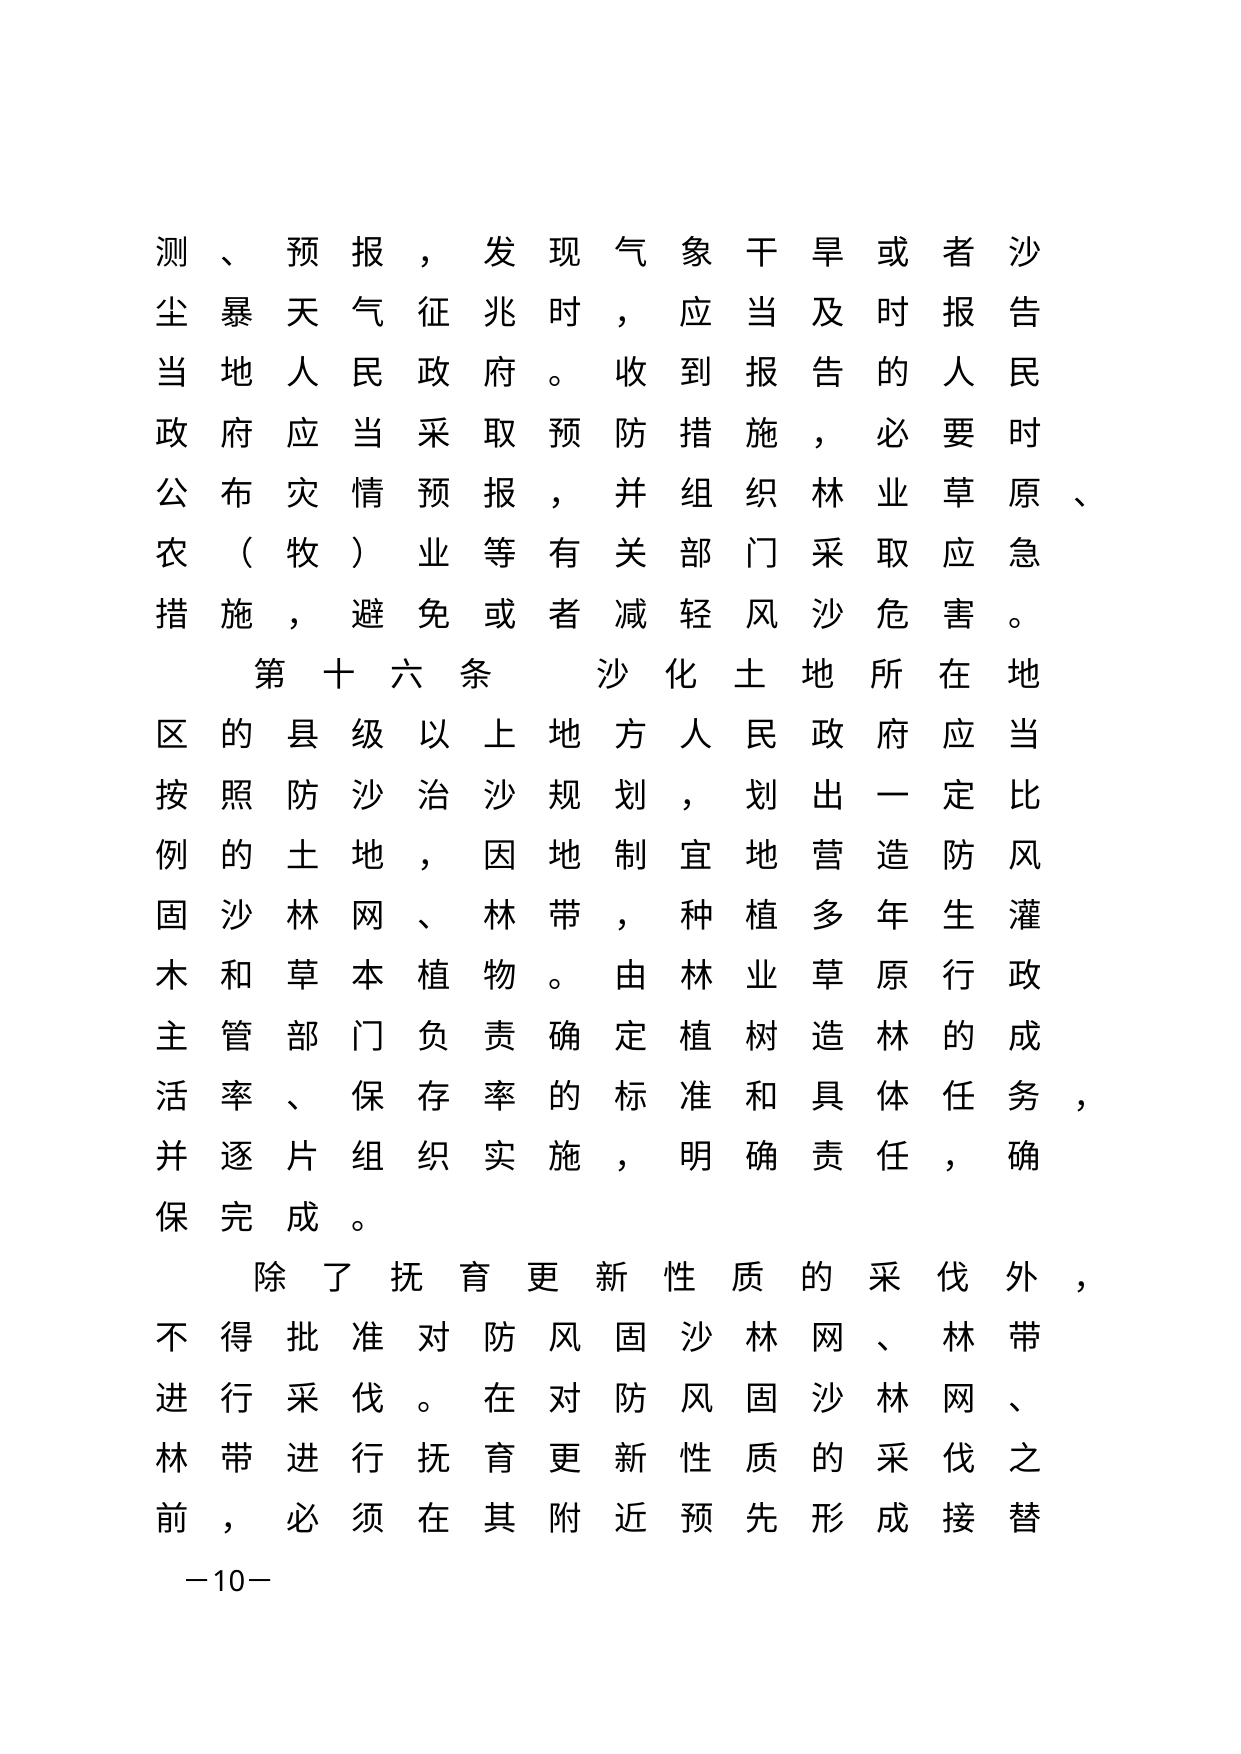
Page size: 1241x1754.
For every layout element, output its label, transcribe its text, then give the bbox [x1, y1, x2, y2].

text 除了抚育更新性质的采伐外，不得批准对防风固沙林网、林带进行采伐。在对防风固沙林网、林带进行抚育更新性质的采伐之前，必须在其附近预先形成接替林网和林带。 [155, 1245, 1073, 1546]
text 第十六条 沙化土地所在地区的县级以上地方人民政府应当按照防沙治沙规划，划出一定比例的土地，因地制宜地营造防风固沙林网、林带，种植多年生灌木和草本植物。由林业草原行政主管部门负责确定植树造林的成活率、保存率的标准和具体任务，并逐片组织实施，明确责任，确保完成。 [155, 642, 1073, 1245]
text 各级气象主管机构应当组织对气象干旱和沙尘暴天气进行监测、预报，发现气象干旱或者沙尘暴天气征兆时，应当及时报告当地人民政府。收到报告的人民政府应当采取预防措施，必要时公布灾情预报，并组织林业草原、农（牧）业等有关部门采取应急措施，避免或者减轻风沙危害。 [155, 219, 1073, 642]
